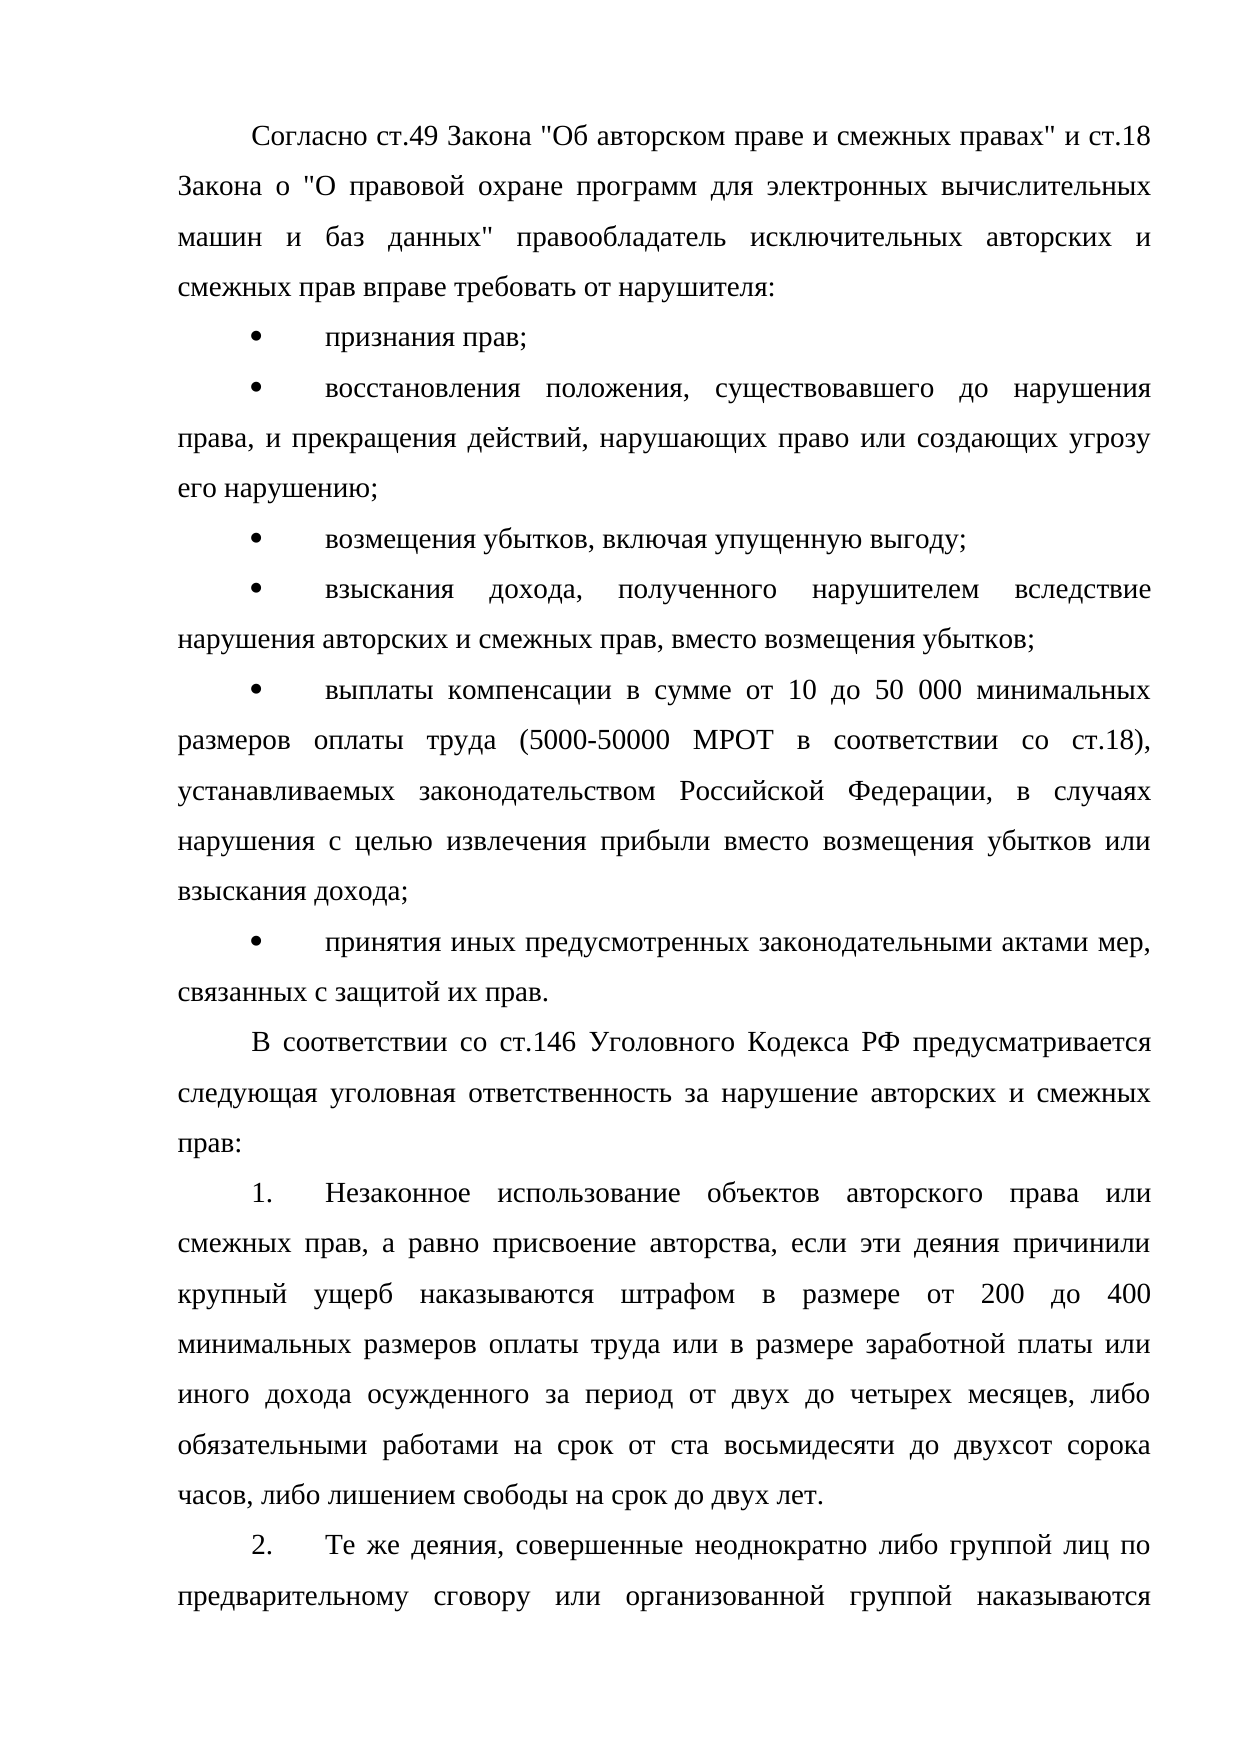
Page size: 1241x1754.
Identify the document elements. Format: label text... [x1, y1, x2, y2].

list взыскания дохода, полученного нарушителем вследствие нарушения авторских и смежных прав, вместо возмещения убытков; [177, 571, 1152, 655]
list выплаты компенсации в сумме от 10 до 50 000 минимальных размеров оплаты труда (5000-50000 МРОТ в соответствии со ст.18), устанавливаемых законодательством Российской Федерации, в случаях нарушения с целью извлечения прибыли вместо возмещения убытков или взыскания дохода; [177, 672, 1152, 907]
list признания прав; [177, 319, 1152, 353]
text В соответствии со ст.146 Уголовного Кодекса РФ предусматривается следующая уголовная ответственность за нарушение авторских и смежных прав: [177, 1024, 1152, 1158]
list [177, 1527, 1152, 1611]
text Согласно ст.49 Закона "Об авторском праве и смежных правах" и ст.18 Закона о "О правовой охране программ для электронных вычислительных машин и баз данных" правообладатель исключительных авторских и смежных прав вправе требовать от нарушителя: [177, 118, 1152, 303]
list восстановления положения, существовавшего до нарушения права, и прекращения действий, нарушающих право или создающих угрозу его нарушению; [177, 370, 1152, 504]
list принятия иных предусмотренных законодательными актами мер, связанных с защитой их прав. [177, 924, 1152, 1008]
list возмещения убытков, включая упущенную выгоду; [177, 521, 1152, 554]
list Незаконное использование объектов авторского права или смежных прав, а равно присвоение авторства, если эти деяния причинили крупный ущерб наказываются штрафом в размере от 200 до 400 минимальных размеров оплаты труда или в размере заработной платы или иного дохода осужденного за период от двух до четырех месяцев, либо обязательными работами на срок от ста восьмидесяти до двухсот сорока часов, либо лишением свободы на срок до двух лет. [177, 1175, 1152, 1511]
